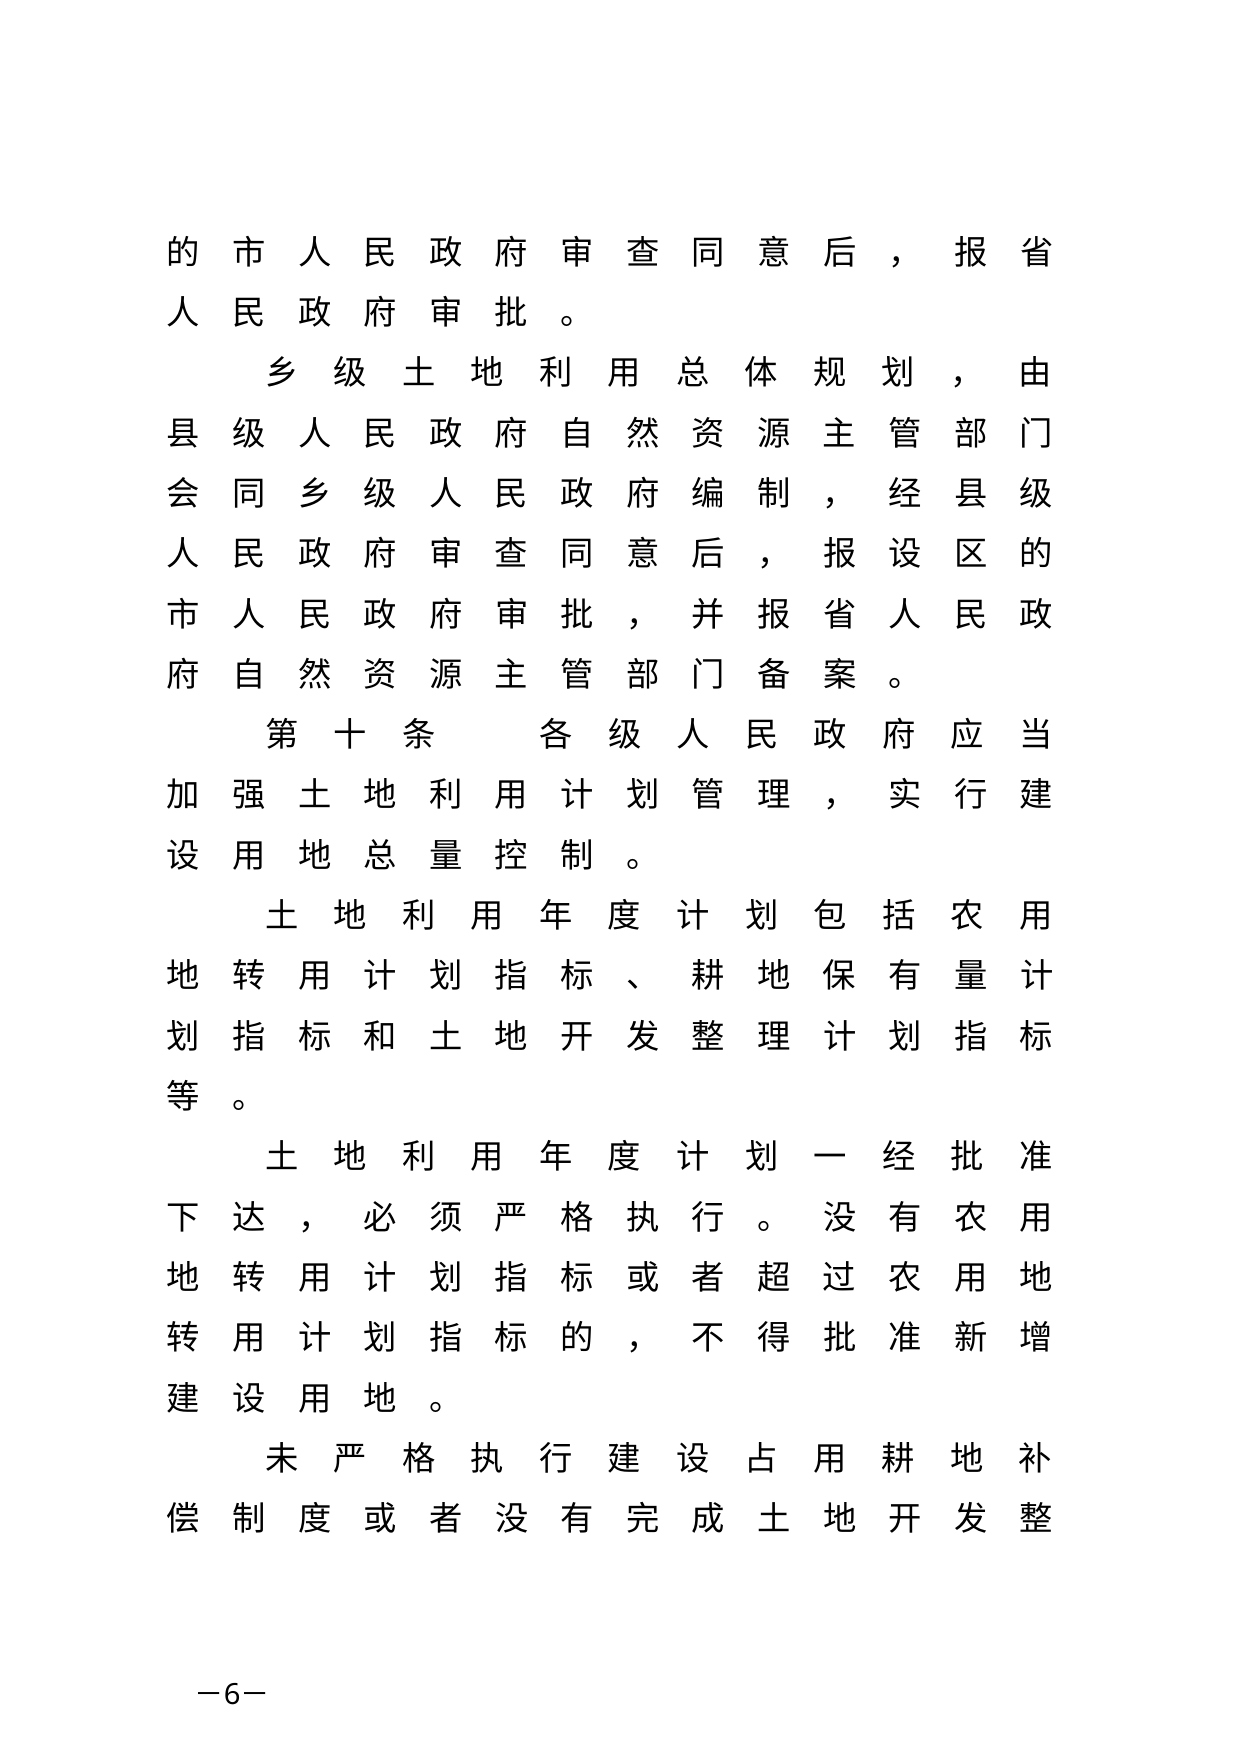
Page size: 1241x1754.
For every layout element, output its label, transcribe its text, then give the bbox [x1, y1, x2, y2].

text 第十条 各级人民政府应当加强土地利用计划管理，实行建设用地总量控制。 [167, 702, 1085, 883]
text 土地利用年度计划一经批准下达，必须严格执行。没有农用地转用计划指标或者超过农用地转用计划指标的，不得批准新增建设用地。 [167, 1124, 1085, 1426]
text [167, 1426, 1085, 1546]
text 乡级土地利用总体规划，由县级人民政府自然资源主管部门会同乡级人民政府编制，经县级人民政府审查同意后，报设区的市人民政府审批，并报省人民政府自然资源主管部门备案。 [167, 340, 1085, 702]
text 土地利用年度计划包括农用地转用计划指标、耕地保有量计划指标和土地开发整理计划指标等。 [167, 883, 1085, 1124]
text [167, 219, 1085, 340]
